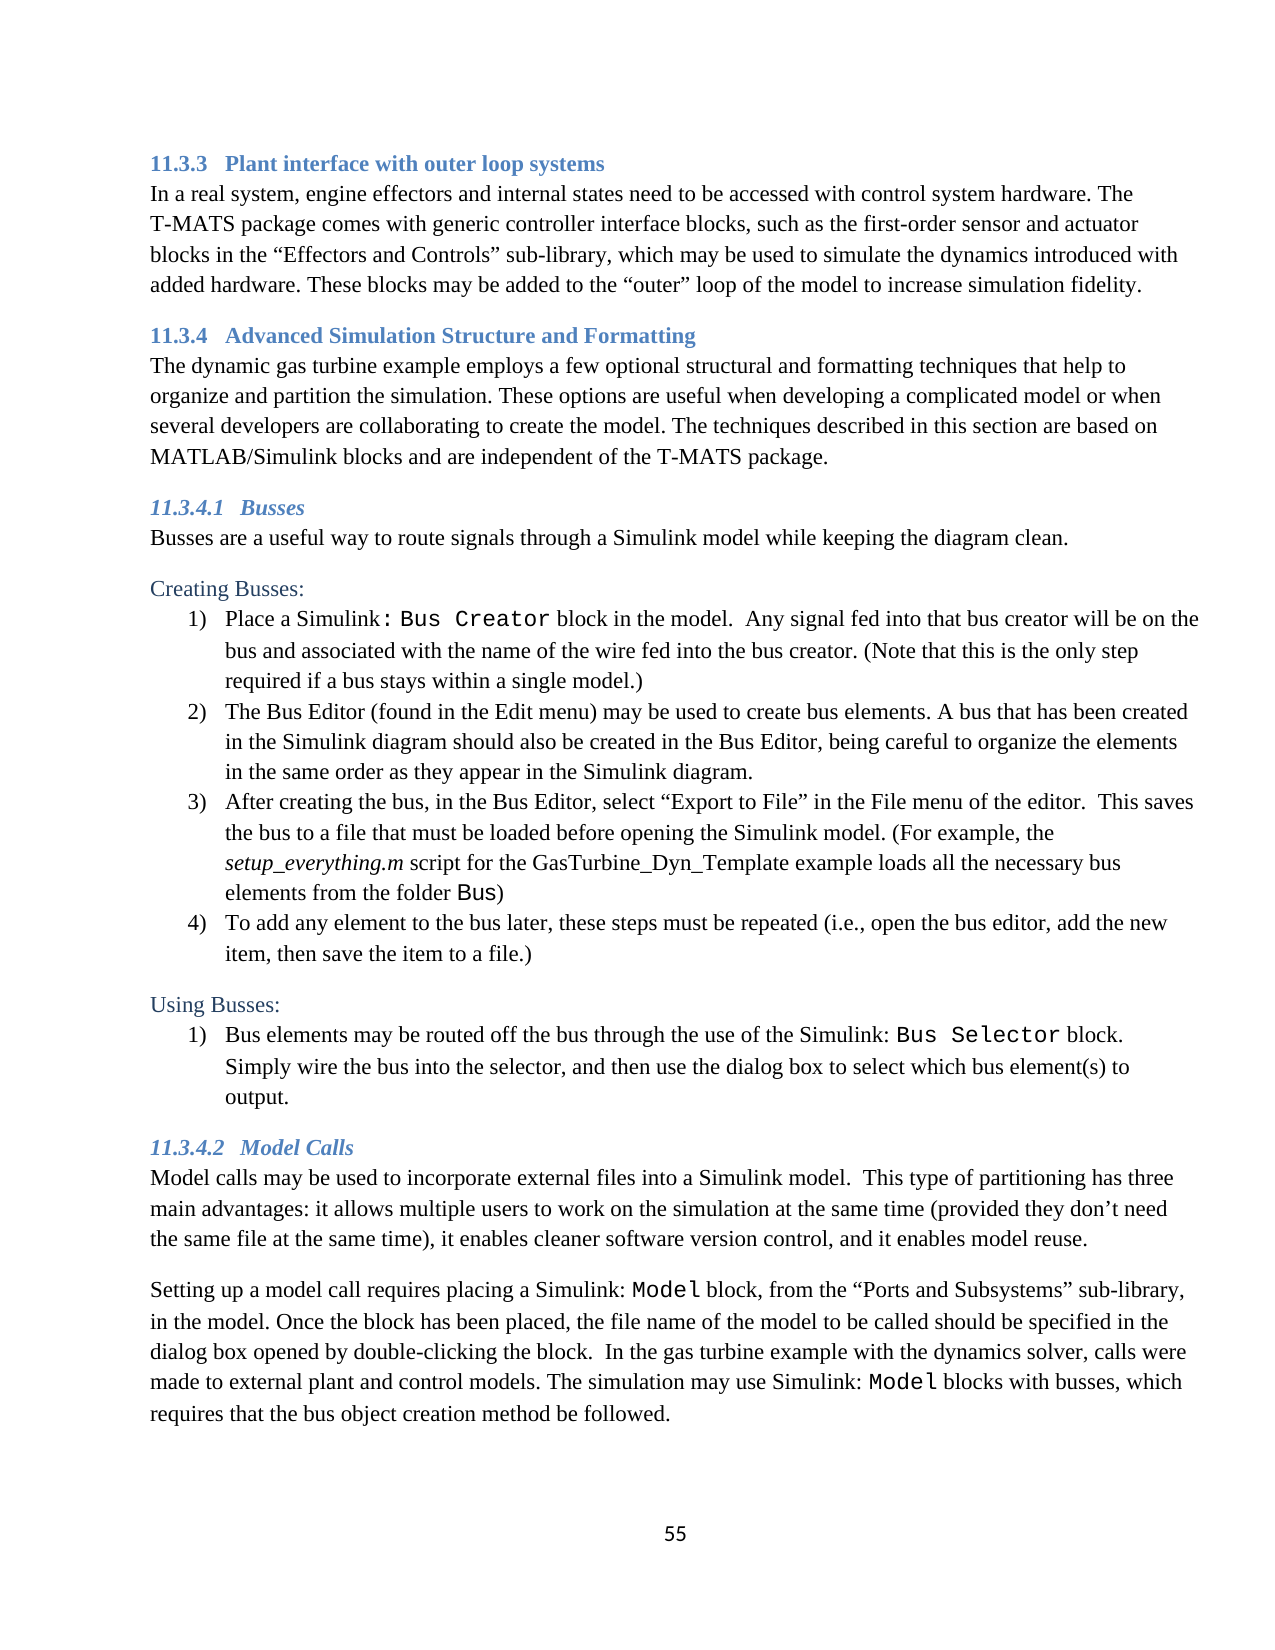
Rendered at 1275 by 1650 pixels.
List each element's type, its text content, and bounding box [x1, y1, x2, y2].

text Setting up a model call requires placing a Simulink: Model block, from the “Ports and Subsystems” sub-library, in the model. Once the block has been placed, the file name of the model to be called should be specified in the dialog box opened by double-clicking the block. In the gas turbine example with the dynamics solver, calls were made to external plant and control models. The simulation may use Simulink: Model blocks with busses, which requires that the bus object creation method be followed. [150, 1276, 1200, 1427]
subtitle Using Busses: [150, 991, 1200, 1017]
subtitle Advanced Simulation Structure and Formatting [150, 322, 1200, 348]
subtitle Model Calls [150, 1134, 1200, 1161]
subtitle Busses [150, 494, 1200, 520]
list The Bus Editor (found in the Edit menu) may be used to create bus elements. A bus that has been created in the Simulink diagram should also be created in the Bus Editor, being careful to organize the elements in the same order as they appear in the Simulink diagram. [187, 698, 1200, 784]
subtitle Plant interface with outer loop systems [150, 150, 1200, 176]
subtitle Creating Busses: [150, 575, 1200, 601]
text Model calls may be used to incorporate external files into a Simulink model. This type of partitioning has three main advantages: it allows multiple users to work on the simulation at the same time (provided they don’t need the same file at the same time), it enables cleaner software version control, and it enables model reuse. [150, 1164, 1200, 1251]
list To add any element to the bus later, these steps must be repeated (i.e., open the bus editor, add the new item, then save the item to a file.) [187, 909, 1200, 966]
list Bus elements may be routed off the bus through the use of the Simulink: Bus Selector block. Simply wire the bus into the selector, and then use the dialog box to select which bus element(s) to output. [187, 1021, 1200, 1109]
text The dynamic gas turbine example employs a few optional structural and formatting techniques that help to organize and partition the simulation. These options are useful when developing a complicated model or when several developers are collaborating to create the model. The techniques described in this section are based on MATLAB/Simulink blocks and are independent of the T-MATS package. [150, 352, 1200, 469]
list Place a Simulink: Bus Creator block in the model. Any signal fed into that bus creator will be on the bus and associated with the name of the wire fed into the bus creator. (Note that this is the only step required if a bus stays within a single model.) [187, 605, 1200, 694]
text In a real system, engine effectors and internal states need to be accessed with control system hardware. The T-MATS package comes with generic controller interface blocks, such as the first-order sensor and actuator blocks in the “Effectors and Controls” sub-library, which may be used to simulate the dynamics introduced with added hardware. These blocks may be added to the “outer” loop of the model to increase simulation fidelity. [150, 180, 1200, 297]
text Busses are a useful way to route signals through a Simulink model while keeping the diagram clean. [150, 524, 1200, 550]
list After creating the bus, in the Bus Editor, select “Export to File” in the File menu of the editor. This saves the bus to a file that must be loaded before opening the Simulink model. (For example, the setup_everything.m script for the GasTurbine_Dyn_Template example loads all the necessary bus elements from the folder Bus) [187, 788, 1200, 905]
